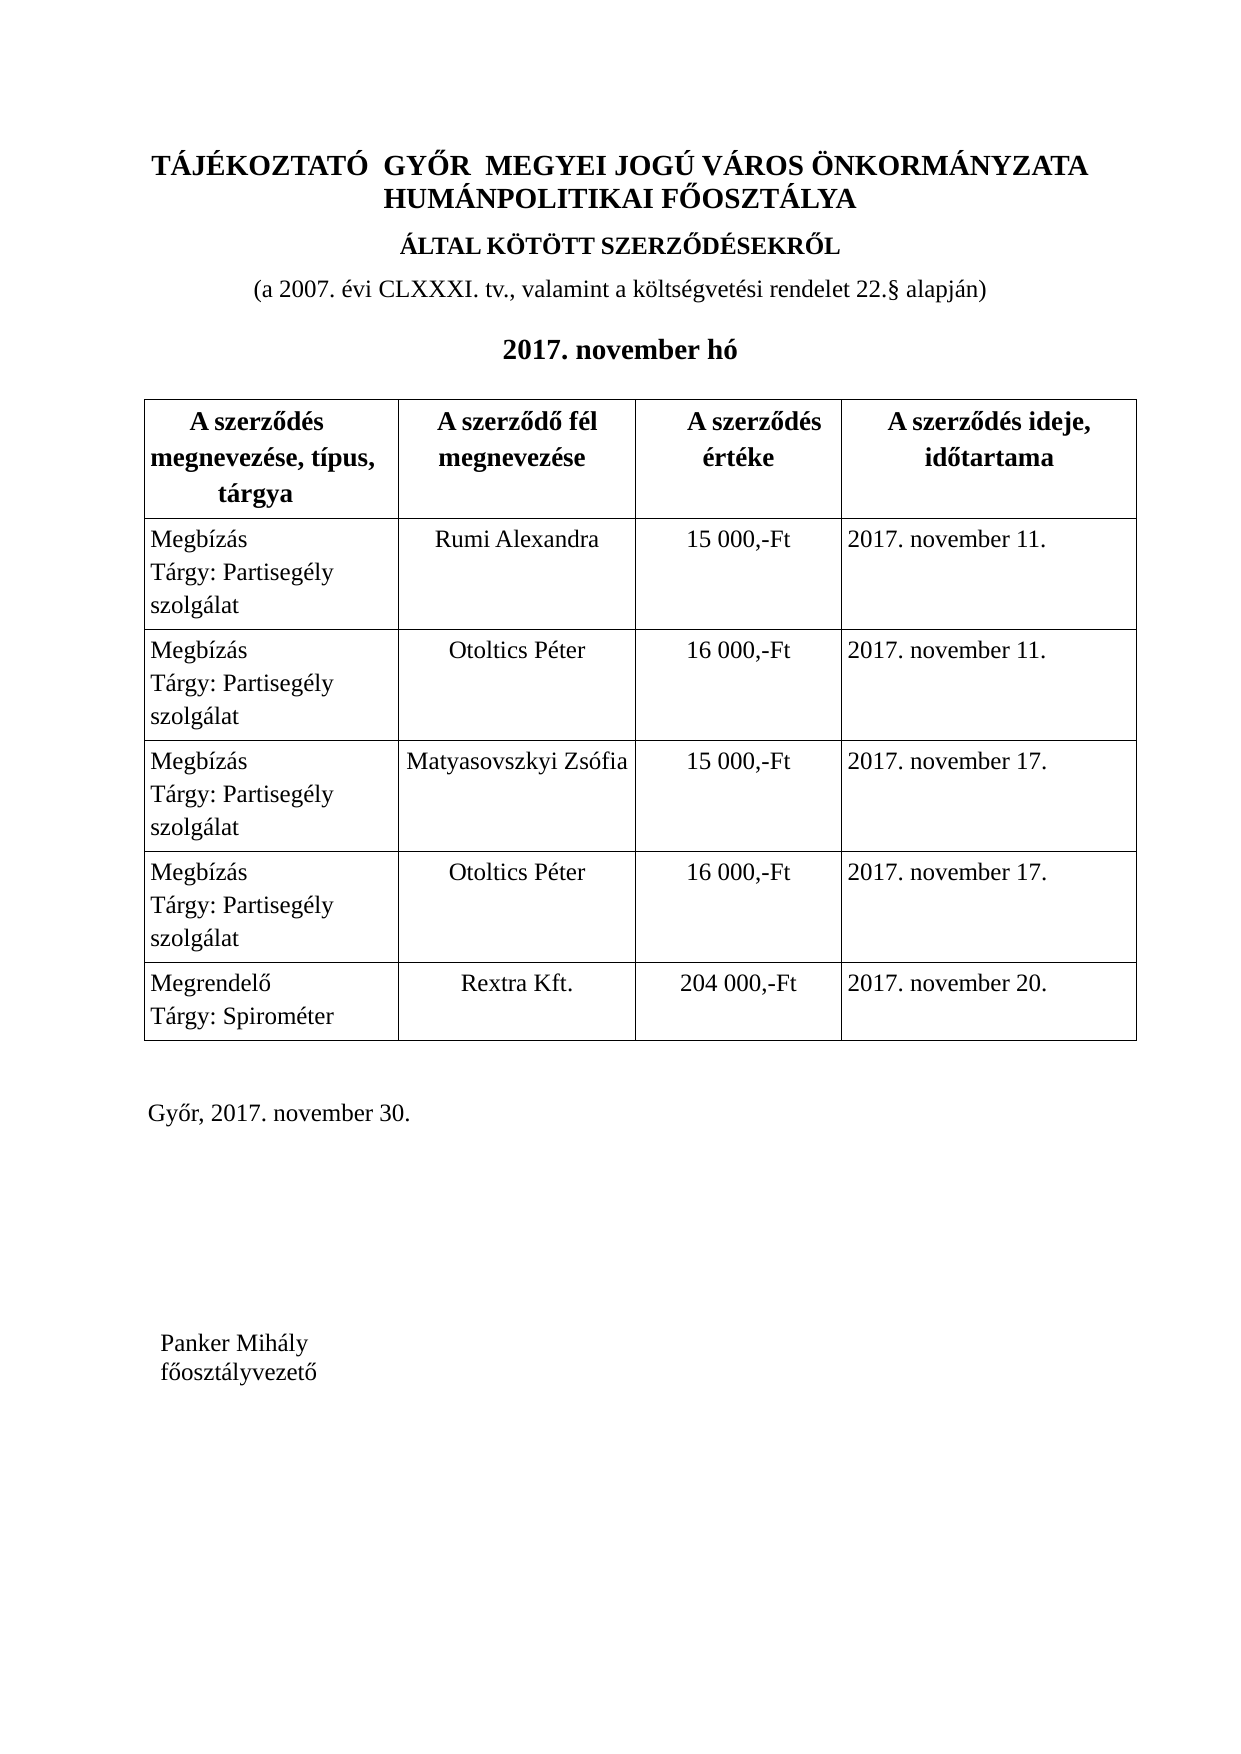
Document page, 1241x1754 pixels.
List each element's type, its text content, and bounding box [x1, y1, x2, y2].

text 2017. november hó [148, 332, 1093, 366]
table_cell Matyasovszkyi Zsófia [399, 741, 635, 851]
table_cell 16 000,-Ft [636, 630, 841, 740]
table_cell 16 000,-Ft [636, 852, 841, 962]
table_cell 2017. november 17. [842, 852, 1136, 962]
table_cell 15 000,-Ft [636, 519, 841, 629]
table_cell Megbízás Tárgy: Partisegély szolgálat [145, 741, 398, 851]
table_cell 2017. november 11. [842, 519, 1136, 629]
table_cell Megrendelő Tárgy: Spirométer [145, 963, 398, 1040]
table_cell Megbízás Tárgy: Partisegély szolgálat [145, 519, 398, 629]
text TÁJÉKOZTATÓ GYŐR MEGYEI JOGÚ VÁROS ÖNKORMÁNYZATA [148, 148, 1093, 181]
table_cell Otoltics Péter [399, 630, 635, 740]
table_cell 2017. november 11. [842, 630, 1136, 740]
table_header A szerződés értéke [636, 400, 841, 518]
table_cell 204 000,-Ft [636, 963, 841, 1040]
table_cell Megbízás Tárgy: Partisegély szolgálat [145, 630, 398, 740]
text HUMÁNPOLITIKAI FŐOSZTÁLYA [148, 181, 1093, 215]
table_cell Otoltics Péter [399, 852, 635, 962]
table_header A szerződés megnevezése, típus, tárgya [145, 400, 398, 518]
table_header A szerződő fél megnevezése [399, 400, 635, 518]
table_cell Rextra Kft. [399, 963, 635, 1040]
table_cell 15 000,-Ft [636, 741, 841, 851]
text ÁLTAL KÖTÖTT SZERZŐDÉSEKRŐL [148, 231, 1093, 260]
table_header A szerződés ideje, időtartama időtartamaidőtar [842, 400, 1136, 518]
text Győr, 2017. november 30. [148, 1098, 1093, 1127]
table_cell Megbízás Tárgy: Partisegély szolgálat [145, 852, 398, 962]
table_cell Rumi Alexandra [399, 519, 635, 629]
table_cell 2017. november 17. [842, 741, 1136, 851]
table_cell 2017. november 20. [842, 963, 1136, 1040]
text (a 2007. évi CLXXXI. tv., valamint a költségvetési rendelet 22.§ alapján) [148, 274, 1093, 303]
text Panker Mihály [148, 1328, 1093, 1357]
text főosztályvezető [148, 1357, 1093, 1386]
